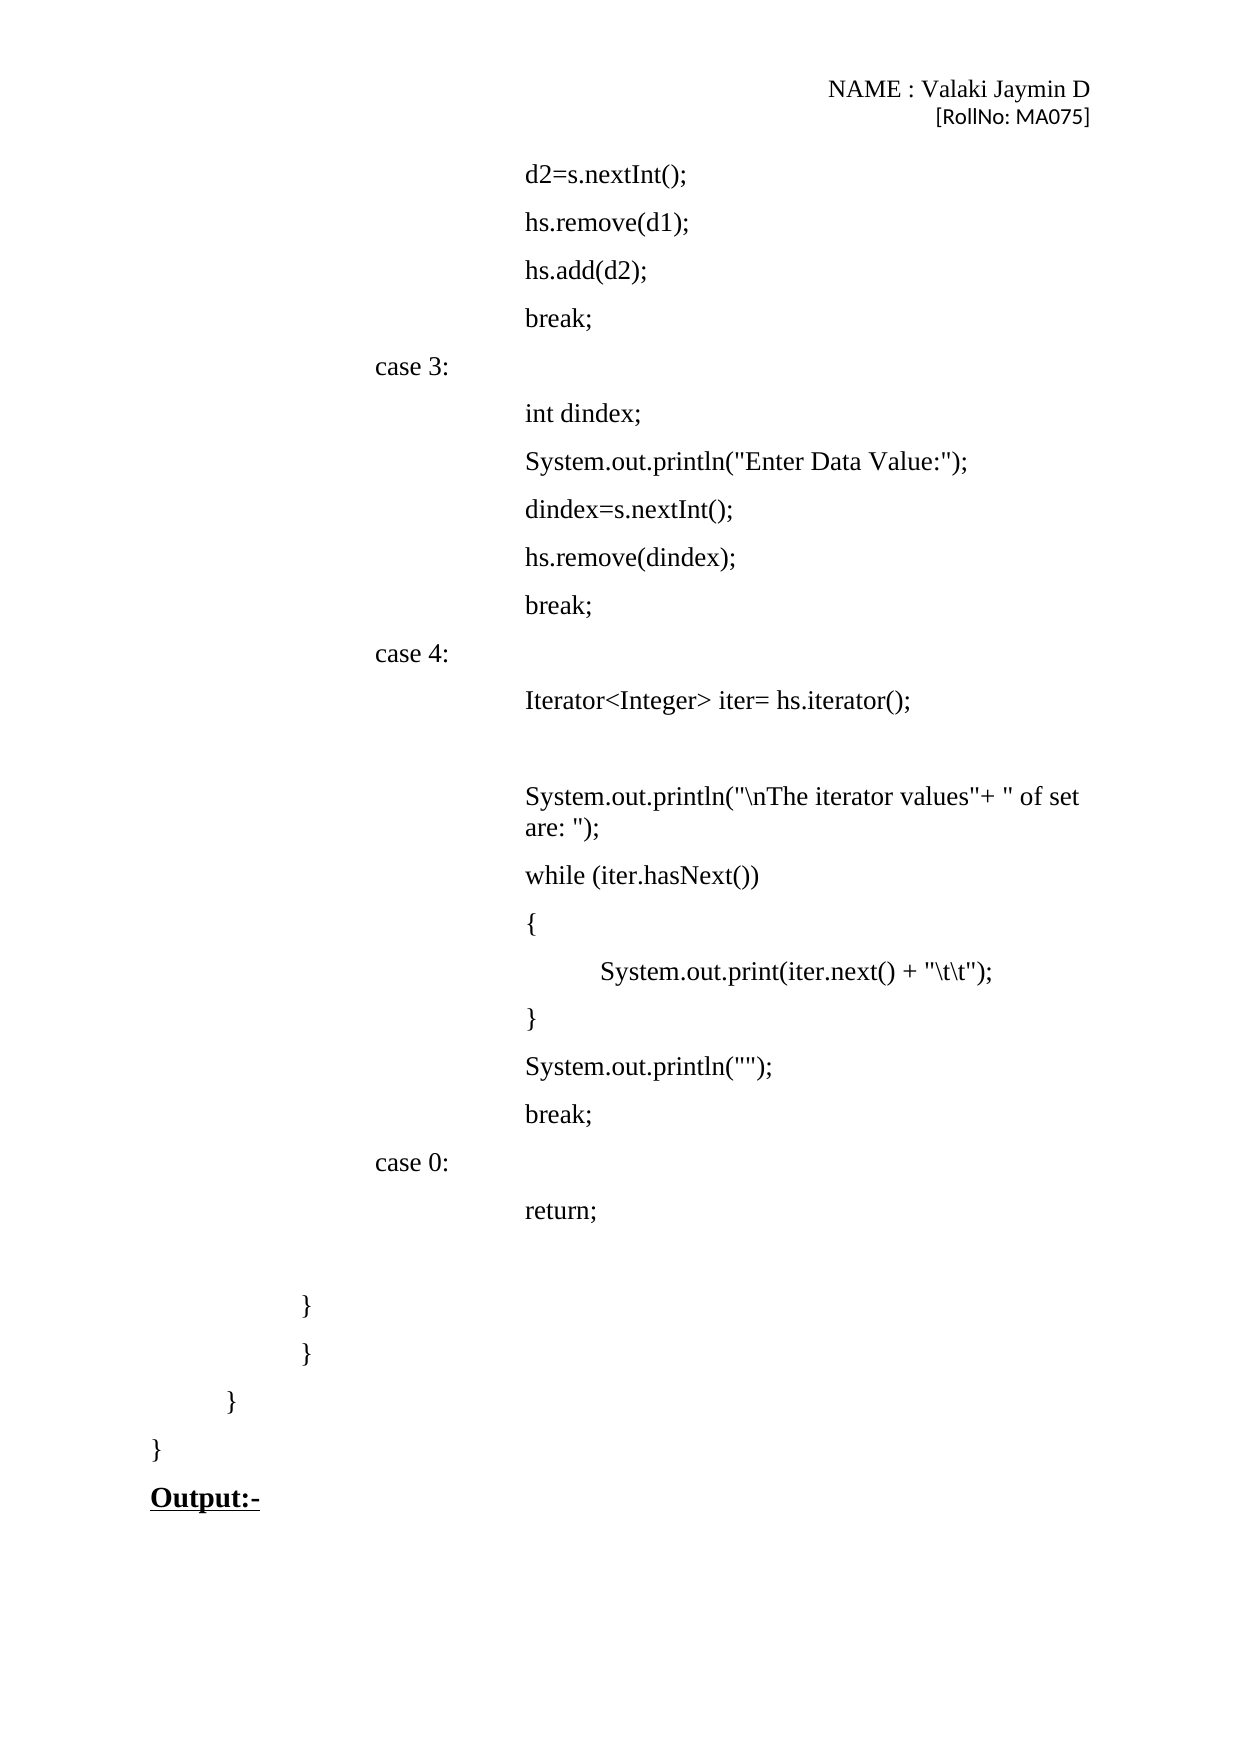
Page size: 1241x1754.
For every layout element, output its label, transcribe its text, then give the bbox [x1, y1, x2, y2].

text case 3: [150, 350, 1090, 381]
text while (iter.hasNext()) [150, 859, 1090, 890]
text case 4: [150, 637, 1090, 668]
text break; [150, 302, 1090, 333]
text return; [150, 1194, 1090, 1225]
text hs.remove(dindex); [150, 541, 1090, 572]
text System.out.print(iter.next() + "\t\t"); [150, 955, 1090, 986]
text } [150, 1385, 1090, 1416]
text } [150, 1289, 1090, 1321]
text } [150, 1002, 1090, 1034]
text System.out.println(""); [150, 1050, 1090, 1081]
text { [150, 907, 1090, 938]
text Iterator<Integer> iter= hs.iterator(); [150, 684, 1090, 716]
text } [150, 1433, 1090, 1464]
text break; [150, 589, 1090, 620]
text int dindex; [150, 398, 1090, 429]
text System.out.println("Enter Data Value:"); [150, 445, 1090, 477]
text } [150, 1337, 1090, 1368]
text hs.remove(d1); [150, 206, 1090, 237]
text d2=s.nextInt(); [150, 158, 1090, 190]
text case 0: [150, 1146, 1090, 1177]
text System.out.println("\nThe iterator values"+ " of set are: "); [525, 780, 1090, 842]
text break; [150, 1098, 1090, 1129]
text Output:- [150, 1481, 1090, 1514]
text hs.add(d2); [150, 254, 1090, 285]
text dindex=s.nextInt(); [150, 493, 1090, 524]
